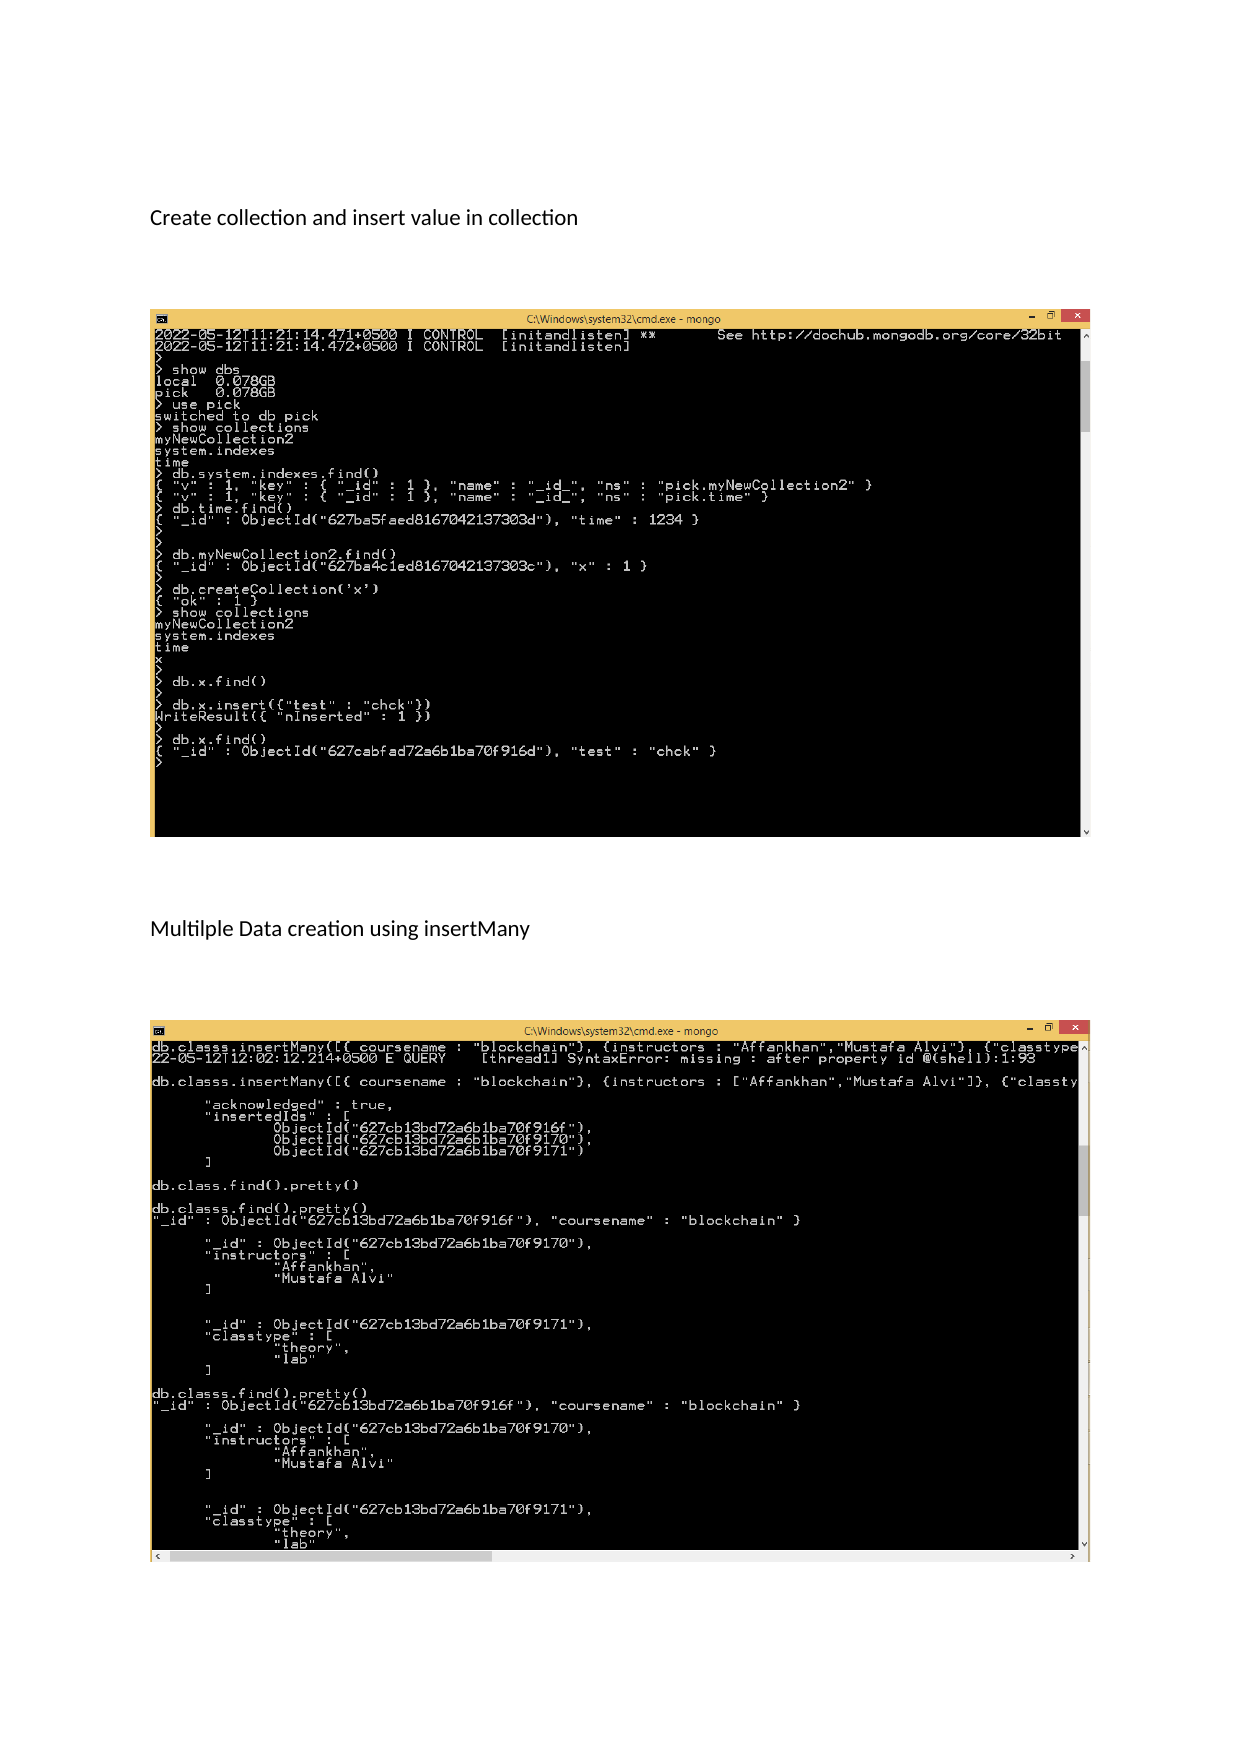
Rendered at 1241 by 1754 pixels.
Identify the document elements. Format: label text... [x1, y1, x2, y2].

text Multilple Data creation using insertMany [150, 914, 1090, 942]
text Create collection and insert value in collection [150, 203, 1090, 231]
picture [150, 309, 1091, 837]
picture [150, 1020, 1091, 1562]
